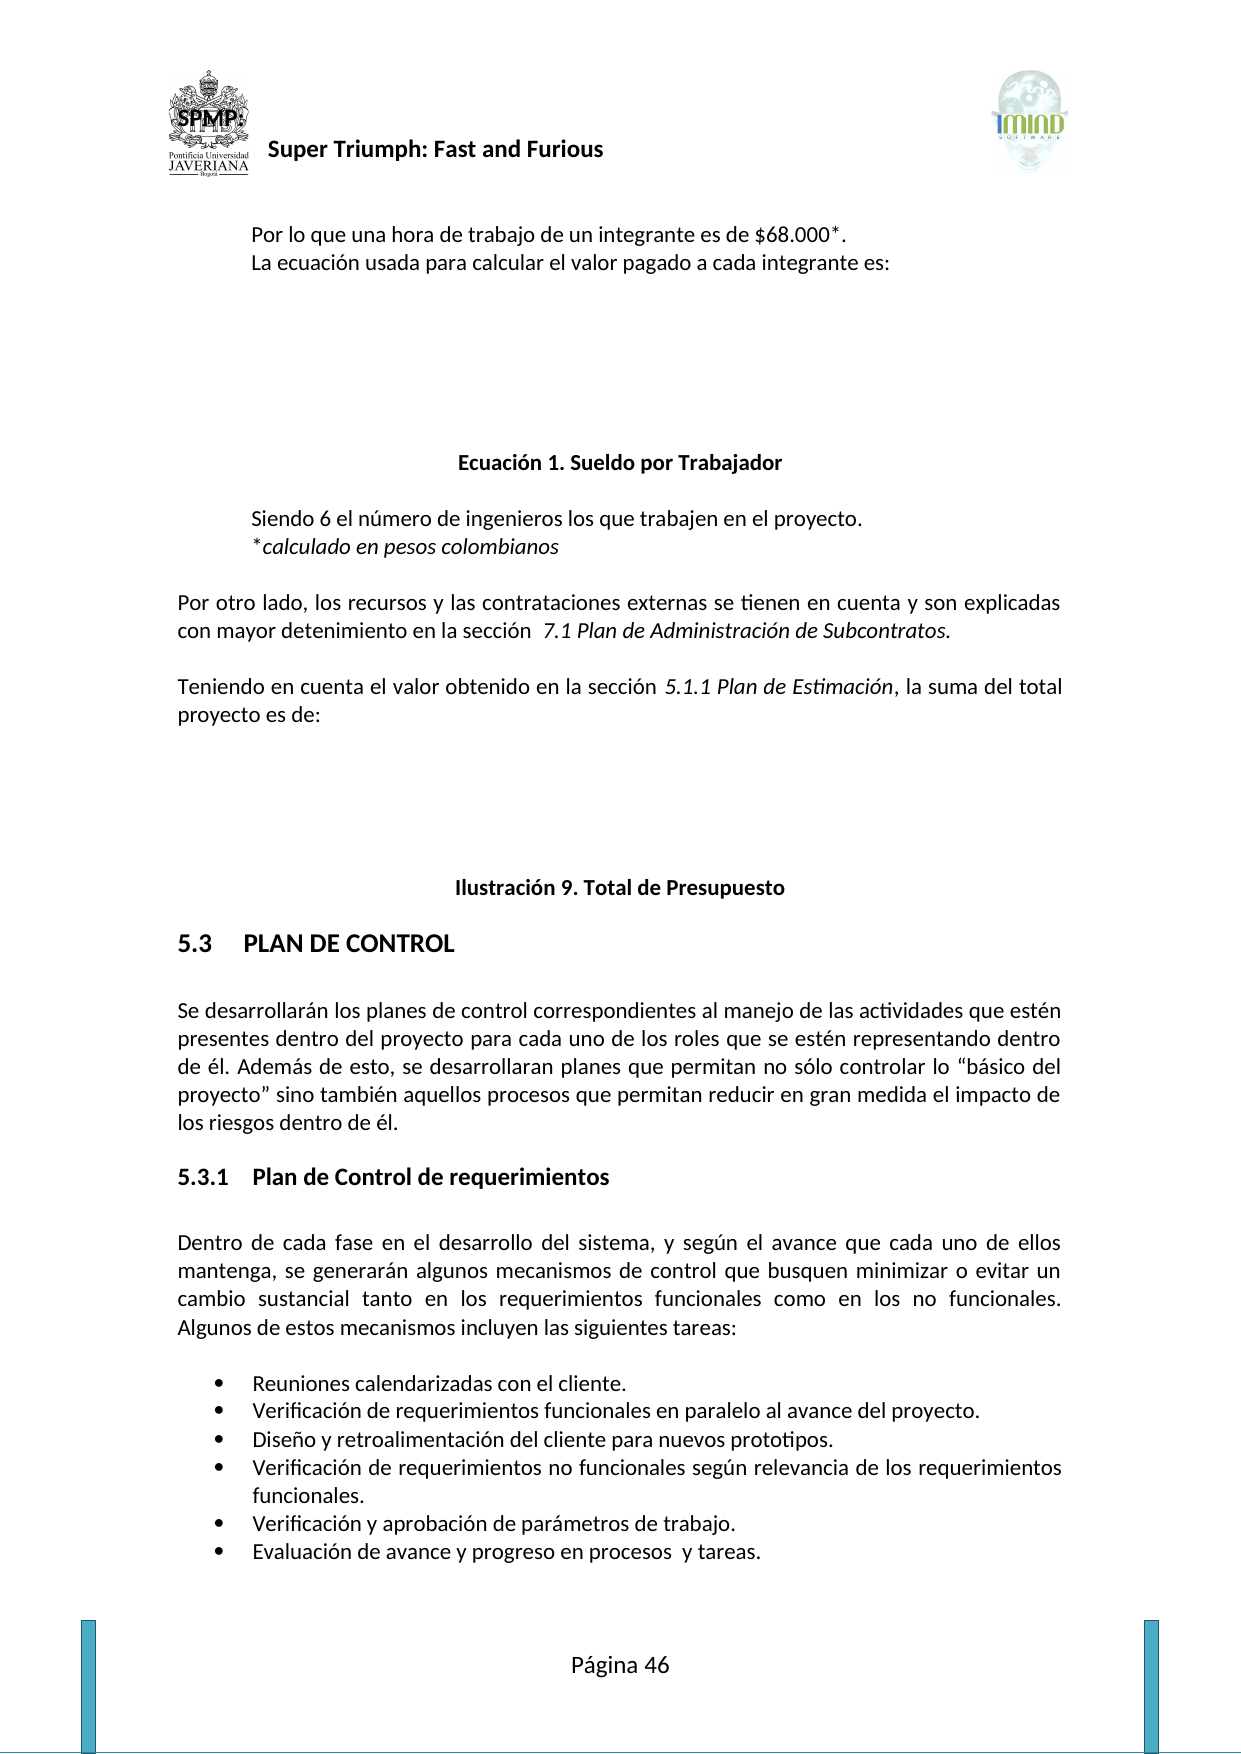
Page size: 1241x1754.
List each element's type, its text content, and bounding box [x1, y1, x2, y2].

list Reuniones calendarizadas con el cliente. [215, 1369, 1063, 1397]
subtitle Plan de Control de requerimientos [177, 1161, 1063, 1192]
picture [990, 70, 1075, 177]
text Siendo 6 el número de ingenieros los que trabajen en el proyecto. [251, 504, 1063, 532]
text Por otro lado, los recursos y las contrataciones externas se tienen en cuenta y son explicadas con mayor detenimiento en la sección 7.1 Plan de Administración de Subcontratos. [177, 588, 1063, 644]
text Dentro de cada fase en el desarrollo del sistema, y según el avance que cada uno de ellos mantenga, se generarán algunos mecanismos de control que busquen minimizar o evitar un cambio sustancial tanto en los requerimientos funcionales como en los no funcionales. Algunos de estos mecanismos incluyen las siguientes tareas: [177, 1228, 1063, 1341]
list Evaluación de avance y progreso en procesos y tareas. [215, 1537, 1063, 1565]
text Se desarrollarán los planes de control correspondientes al manejo de las actividades que estén presentes dentro del proyecto para cada uno de los roles que se estén representando dentro de él. Además de esto, se desarrollaran planes que permitan no sólo controlar lo “básico del proyecto” sino también aquellos procesos que permitan reducir en gran medida el impacto de los riesgos dentro de él. [177, 996, 1063, 1136]
text Ecuación 1. Sueldo por Trabajador [177, 448, 1063, 476]
text Por lo que una hora de trabajo de un integrante es de $68.000*. [251, 220, 1063, 248]
text *calculado en pesos colombianos [251, 532, 1063, 560]
list Verificación de requerimientos funcionales en paralelo al avance del proyecto. [215, 1397, 1063, 1425]
list Verificación y aprobación de parámetros de trabajo. [215, 1509, 1063, 1537]
text Teniendo en cuenta el valor obtenido en la sección 5.1.1 Plan de Estimación, la suma del total proyecto es de: [177, 672, 1063, 728]
picture [168, 70, 249, 177]
list Verificación de requerimientos no funcionales según relevancia de los requerimientos funcionales. [215, 1453, 1063, 1509]
list Diseño y retroalimentación del cliente para nuevos prototipos. [215, 1425, 1063, 1453]
text Ilustración 9. Total de Presupuesto [177, 873, 1063, 901]
text La ecuación usada para calcular el valor pagado a cada integrante es: [251, 248, 1063, 276]
subtitle PLAN DE CONTROL [177, 926, 1063, 959]
